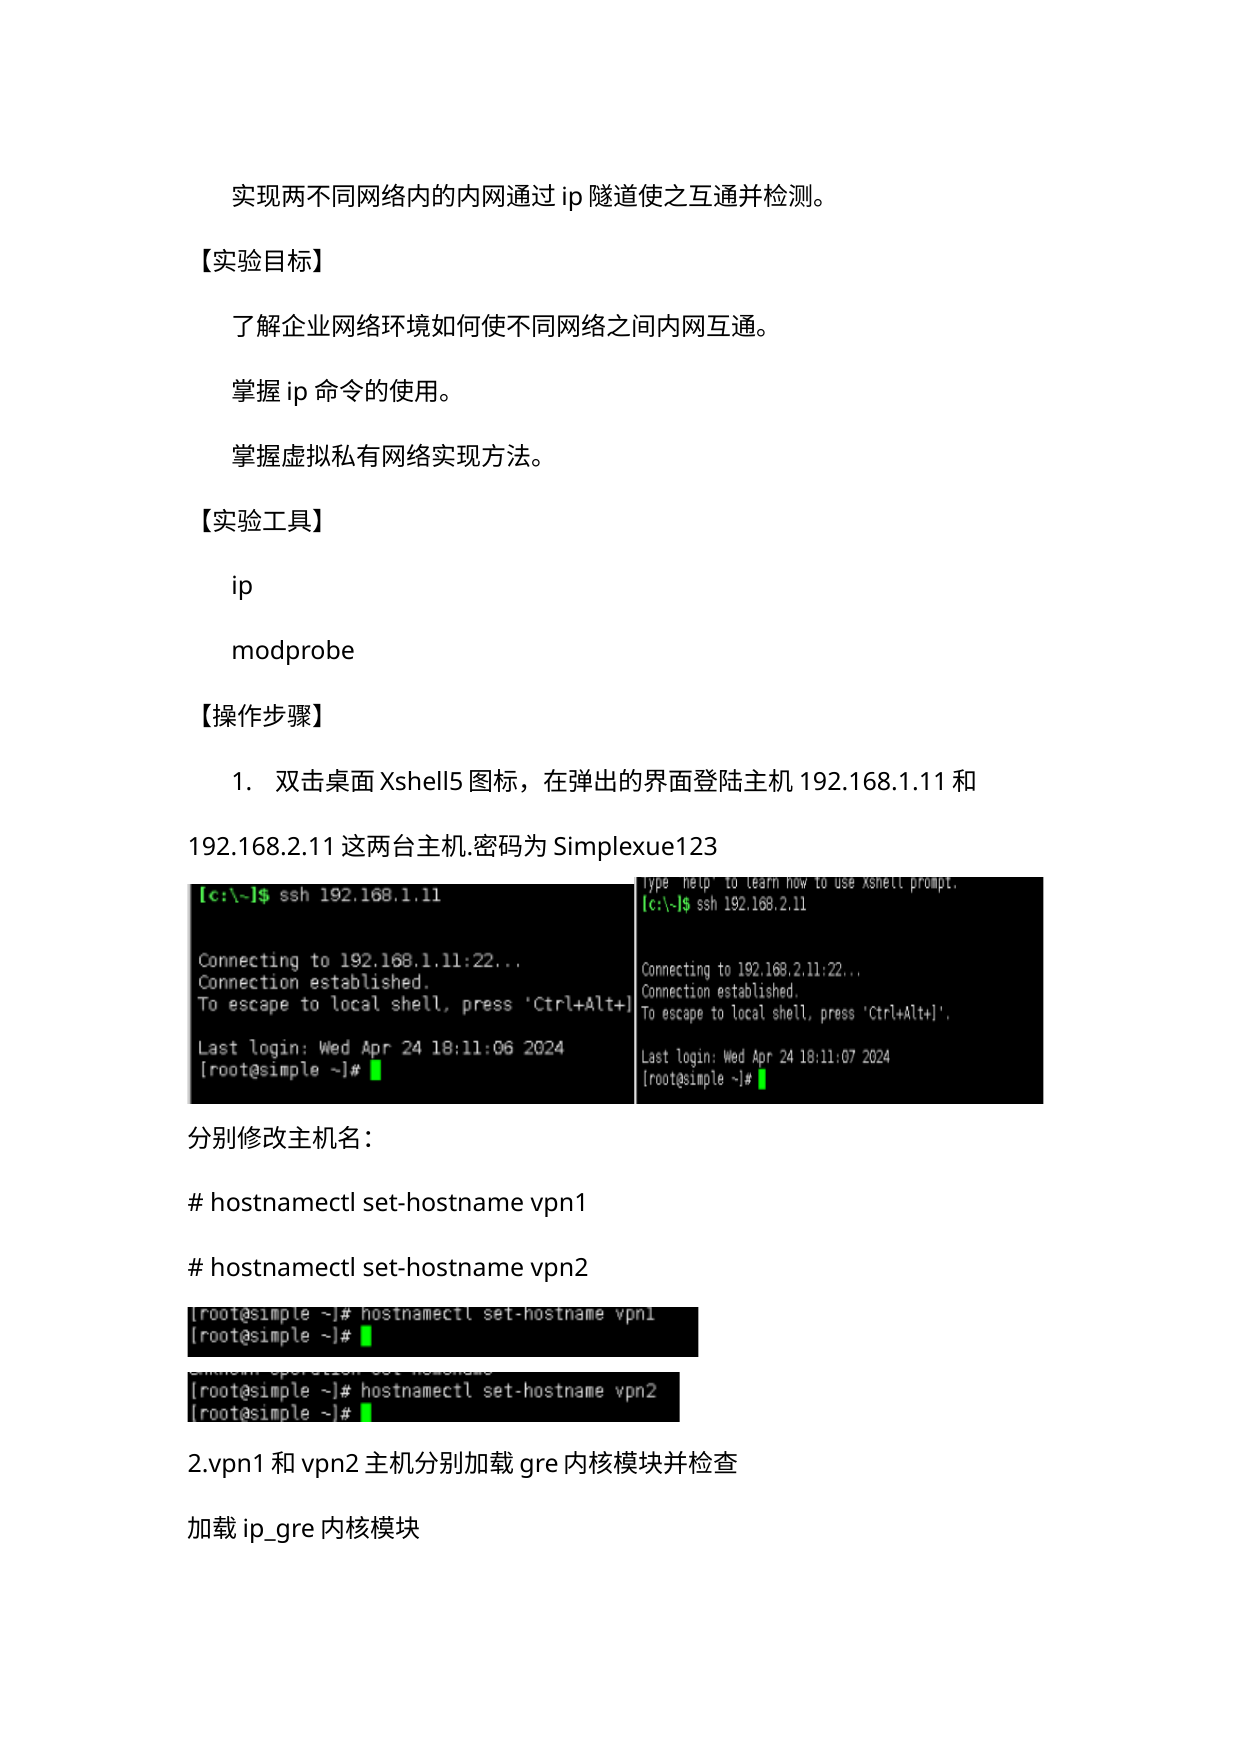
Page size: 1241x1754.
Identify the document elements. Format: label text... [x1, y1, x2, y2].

list 分别修改主机名： [187, 1104, 1053, 1169]
text modprobe [187, 617, 1053, 682]
text 实现两不同网络内的内网通过ip隧道使之互通并检测。 [187, 162, 1053, 227]
picture [187, 877, 1044, 1104]
text ip [187, 552, 1053, 617]
list 双击桌面Xshell5图标，在弹出的界面登陆主机192.168.1.11和192.168.2.11这两台主机.密码为Simplexue123 [187, 747, 1053, 877]
list 2.vpn1和vpn2主机分别加载gre内核模块并检查 [187, 1429, 1053, 1494]
text 掌握ip 命令的使用。 [187, 357, 1053, 422]
text 【实验目标】 [187, 227, 1053, 292]
list # hostnamectl set-hostname vpn1 [187, 1169, 1053, 1234]
text 【实验工具】 [187, 487, 1053, 552]
list # hostnamectl set-hostname vpn2 [187, 1234, 1053, 1299]
text 了解企业网络环境如何使不同网络之间内网互通。 [187, 292, 1053, 357]
text 【操作步骤】 [187, 682, 1053, 747]
picture [187, 1307, 699, 1357]
list 加载ip_gre内核模块 [187, 1494, 1053, 1559]
text 掌握虚拟私有网络实现方法。 [187, 422, 1053, 487]
picture [187, 1372, 680, 1422]
